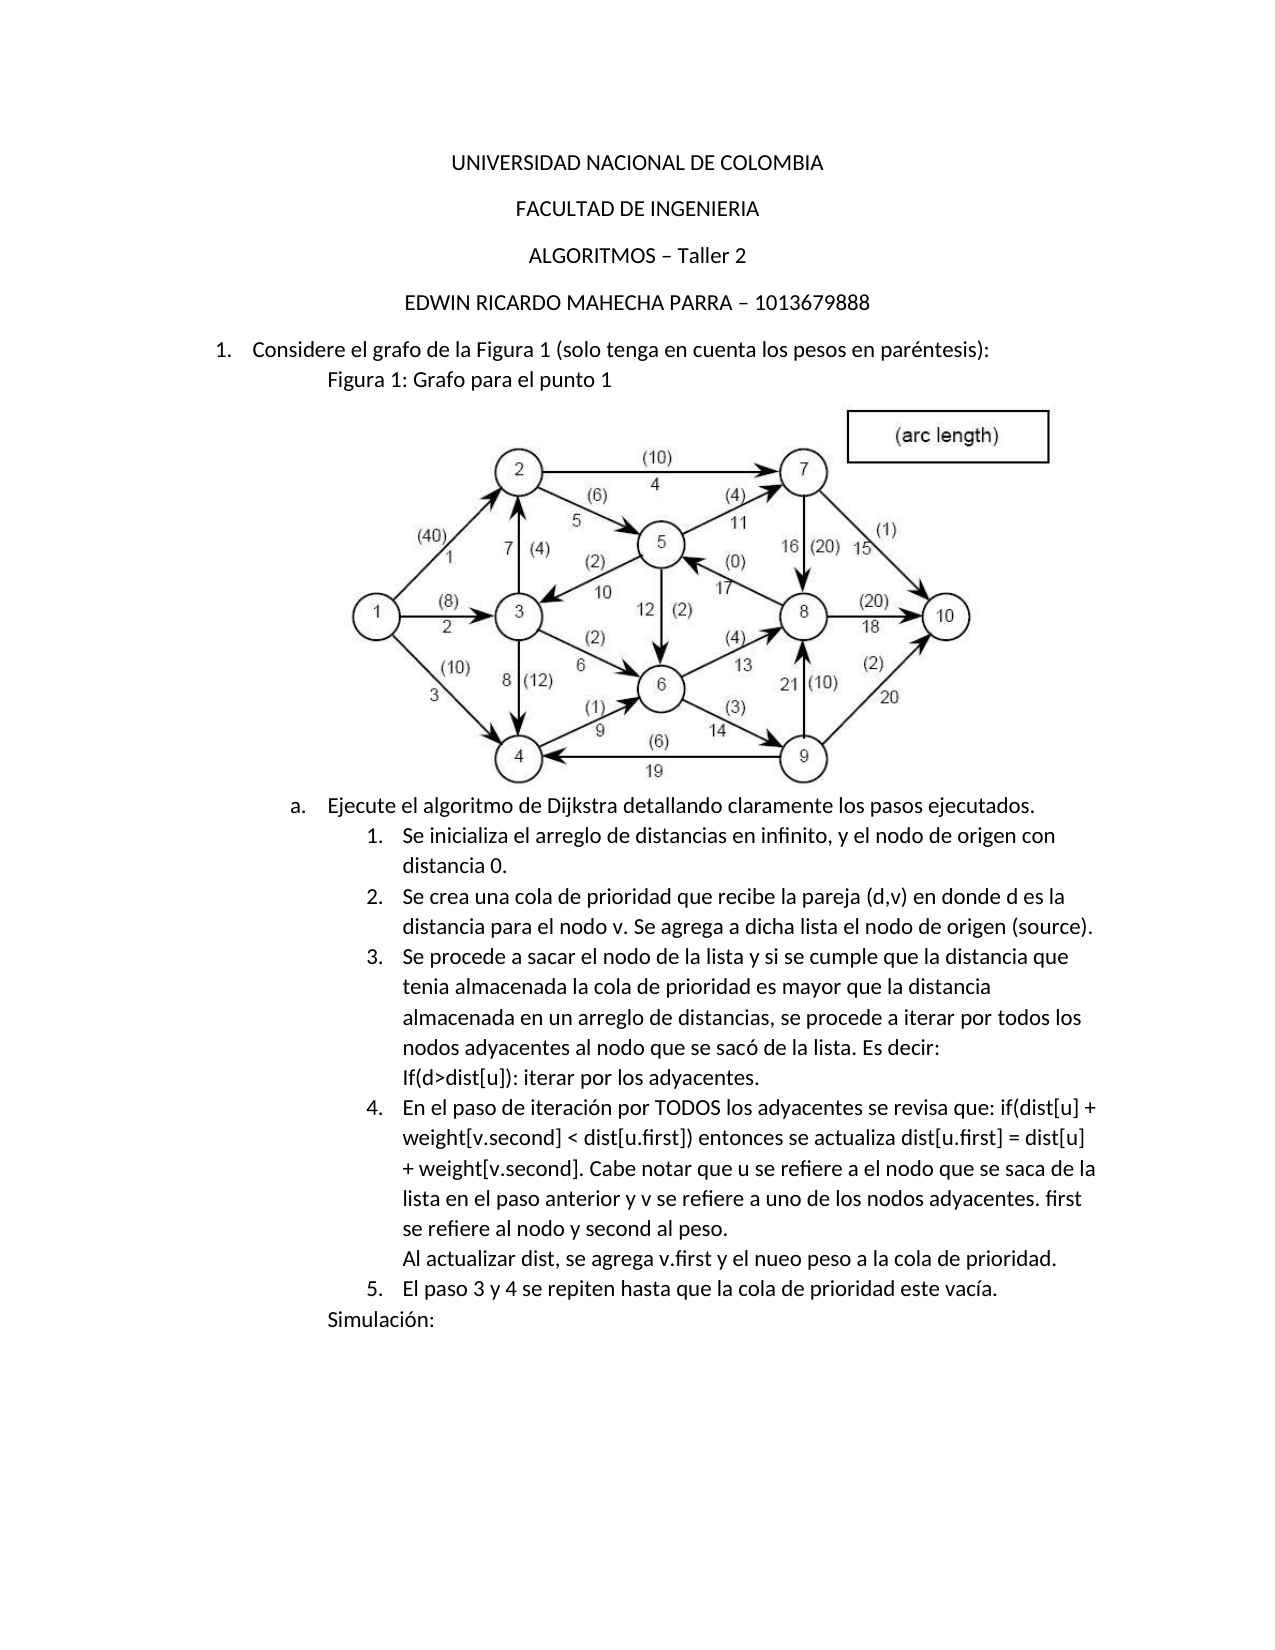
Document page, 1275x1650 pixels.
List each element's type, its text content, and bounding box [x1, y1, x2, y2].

list If(d>dist[u]): iterar por los adyacentes. [402, 1063, 1098, 1091]
text UNIVERSIDAD NACIONAL DE COLOMBIA [177, 148, 1098, 176]
list Ejecute el algoritmo de Dijkstra detallando claramente los pasos ejecutados. [290, 791, 1098, 819]
list Simulación: [327, 1305, 1098, 1333]
picture [327, 395, 1056, 789]
list El paso 3 y 4 se repiten hasta que la cola de prioridad este vacía. [383, 1274, 1098, 1302]
list Al actualizar dist, se agrega v.first y el nueo peso a la cola de prioridad. [402, 1244, 1098, 1272]
text EDWIN RICARDO MAHECHA PARRA – 1013679888 [177, 288, 1098, 316]
text FACULTAD DE INGENIERIA [177, 194, 1098, 222]
list Se crea una cola de prioridad que recibe la pareja (d,v) en donde d es la distancia para el nodo v. Se agrega a dicha lista el nodo de origen (source). [383, 882, 1098, 940]
list Figura 1: Grafo para el punto 1 [327, 365, 1098, 393]
list En el paso de iteración por TODOS los adyacentes se revisa que: if(dist[u] + weight[v.second] < dist[u.first]) entonces se actualiza dist[u.first] = dist[u] + weight[v.second]. Cabe notar que u se refiere a el nodo que se saca de la lista en el paso anterior y v se refiere a uno de los nodos adyacentes. first se refiere al nodo y second al peso. [383, 1093, 1098, 1242]
list Se inicializa el arreglo de distancias en infinito, y el nodo de origen con distancia 0. [383, 821, 1098, 879]
text ALGORITMOS – Taller 2 [177, 241, 1098, 269]
list Se procede a sacar el nodo de la lista y si se cumple que la distancia que tenia almacenada la cola de prioridad es mayor que la distancia almacenada en un arreglo de distancias, se procede a iterar por todos los nodos adyacentes al nodo que se sacó de la lista. Es decir: [383, 942, 1098, 1061]
list Considere el grafo de la Figura 1 (solo tenga en cuenta los pesos en paréntesis): [215, 335, 1098, 363]
